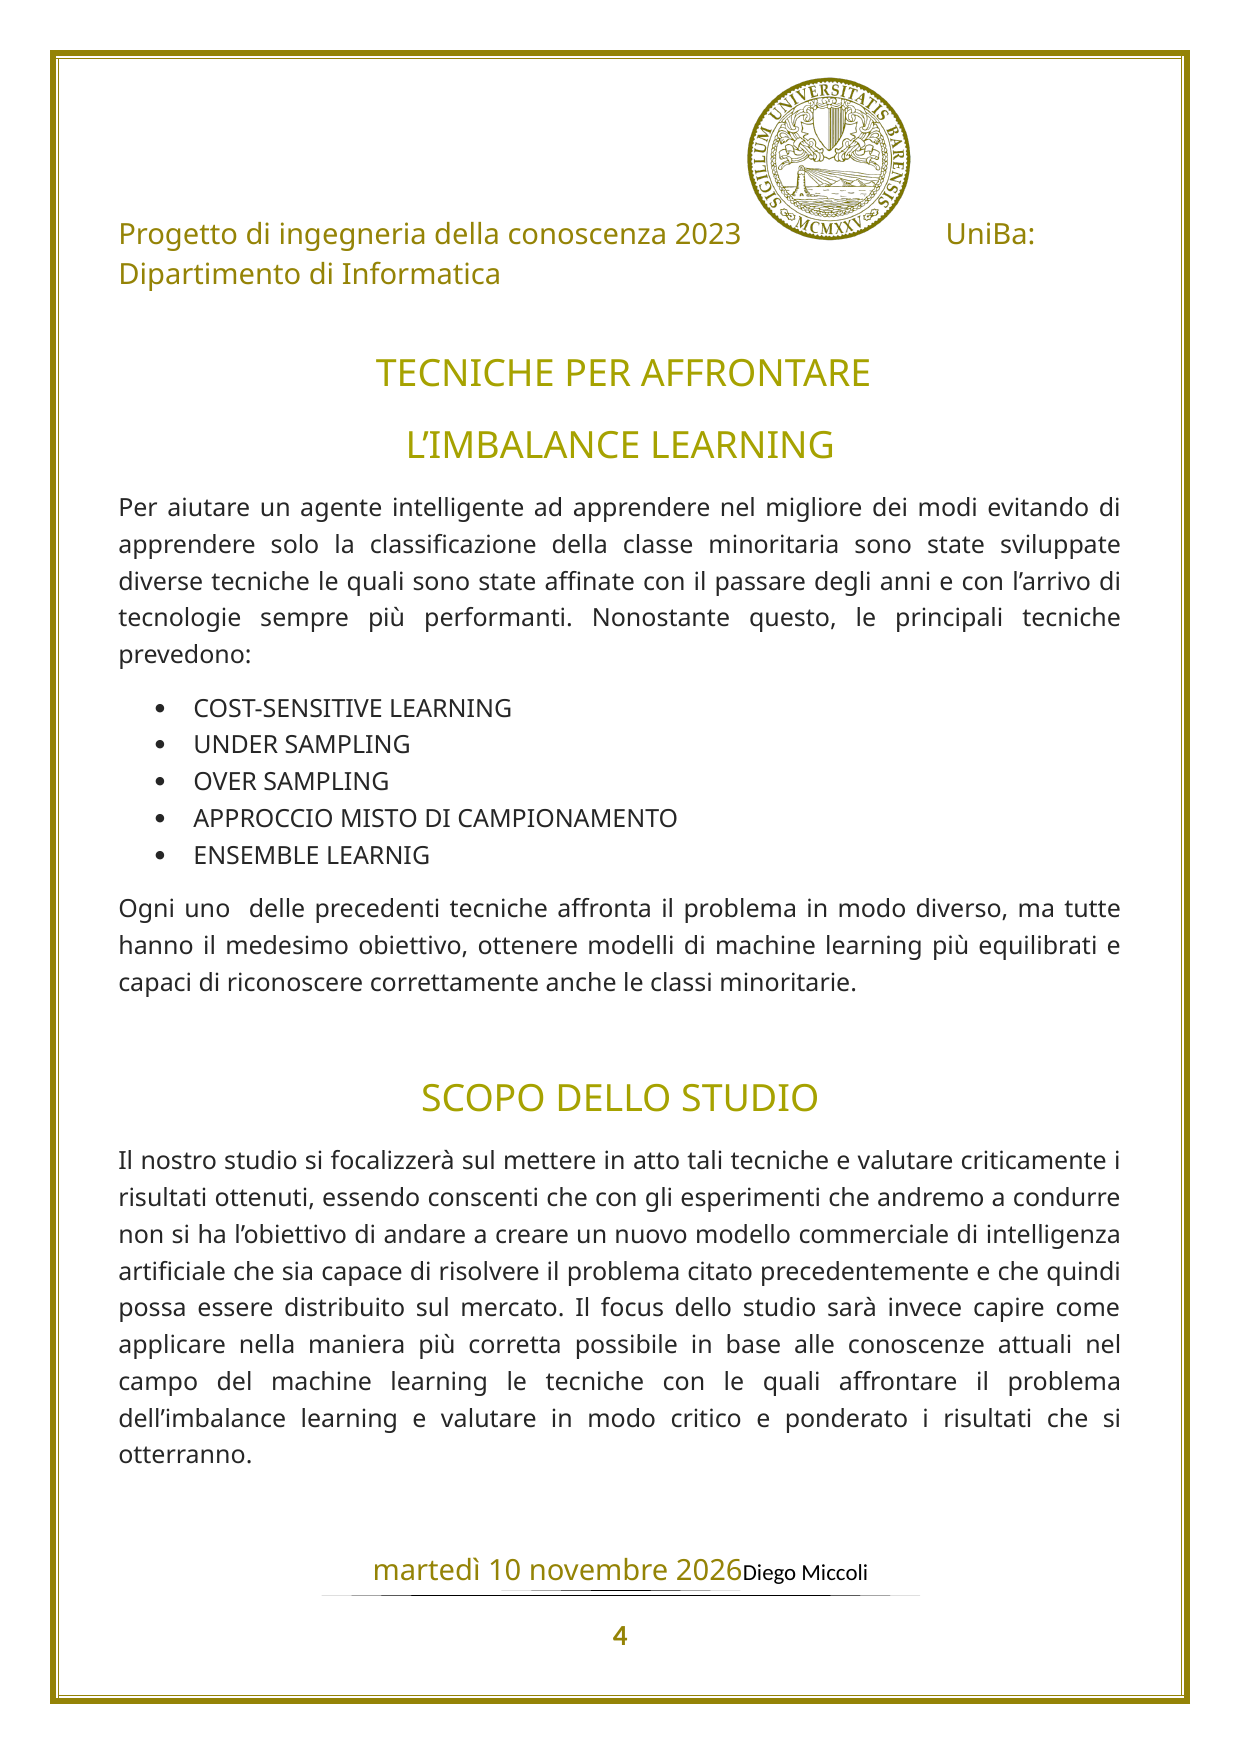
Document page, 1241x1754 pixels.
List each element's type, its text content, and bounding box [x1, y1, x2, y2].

text TECNICHE PER AFFRONTARE [118, 346, 1122, 397]
list COST-SENSITIVE LEARNING [156, 690, 1122, 724]
list APPROCCIO MISTO DI CAMPIONAMENTO [156, 801, 1122, 834]
picture [741, 73, 915, 245]
list OVER SAMPLING [156, 764, 1122, 798]
text Ogni uno delle precedenti tecniche affronta il problema in modo diverso, ma tutte hanno il medesimo obiettivo, ottenere modelli di machine learning più equilibrati e capaci di riconoscere correttamente anche le classi minoritarie. [118, 891, 1122, 998]
text SCOPO DELLO STUDIO [118, 1071, 1122, 1122]
text Il nostro studio si focalizzerà sul mettere in atto tali tecniche e valutare criticamente i risultati ottenuti, essendo conscenti che con gli esperimenti che andremo a condurre non si ha l’obiettivo di andare a creare un nuovo modello commerciale di intelligenza artificiale che sia capace di risolvere il problema citato precedentemente e che quindi possa essere distribuito sul mercato. Il focus dello studio sarà invece capire come applicare nella maniera più corretta possibile in base alle conoscenze attuali nel campo del machine learning le tecniche con le quali affrontare il problema dell’imbalance learning e valutare in modo critico e ponderato i risultati che si otterranno. [118, 1143, 1122, 1471]
text Per aiutare un agente intelligente ad apprendere nel migliore dei modi evitando di apprendere solo la classificazione della classe minoritaria sono state sviluppate diverse tecniche le quali sono state affinate con il passare degli anni e con l’arrivo di tecnologie sempre più performanti. Nonostante questo, le principali tecniche prevedono: [118, 490, 1122, 671]
text L’IMBALANCE LEARNING [118, 418, 1122, 469]
list UNDER SAMPLING [156, 727, 1122, 761]
list ENSEMBLE LEARNIG [156, 837, 1122, 871]
